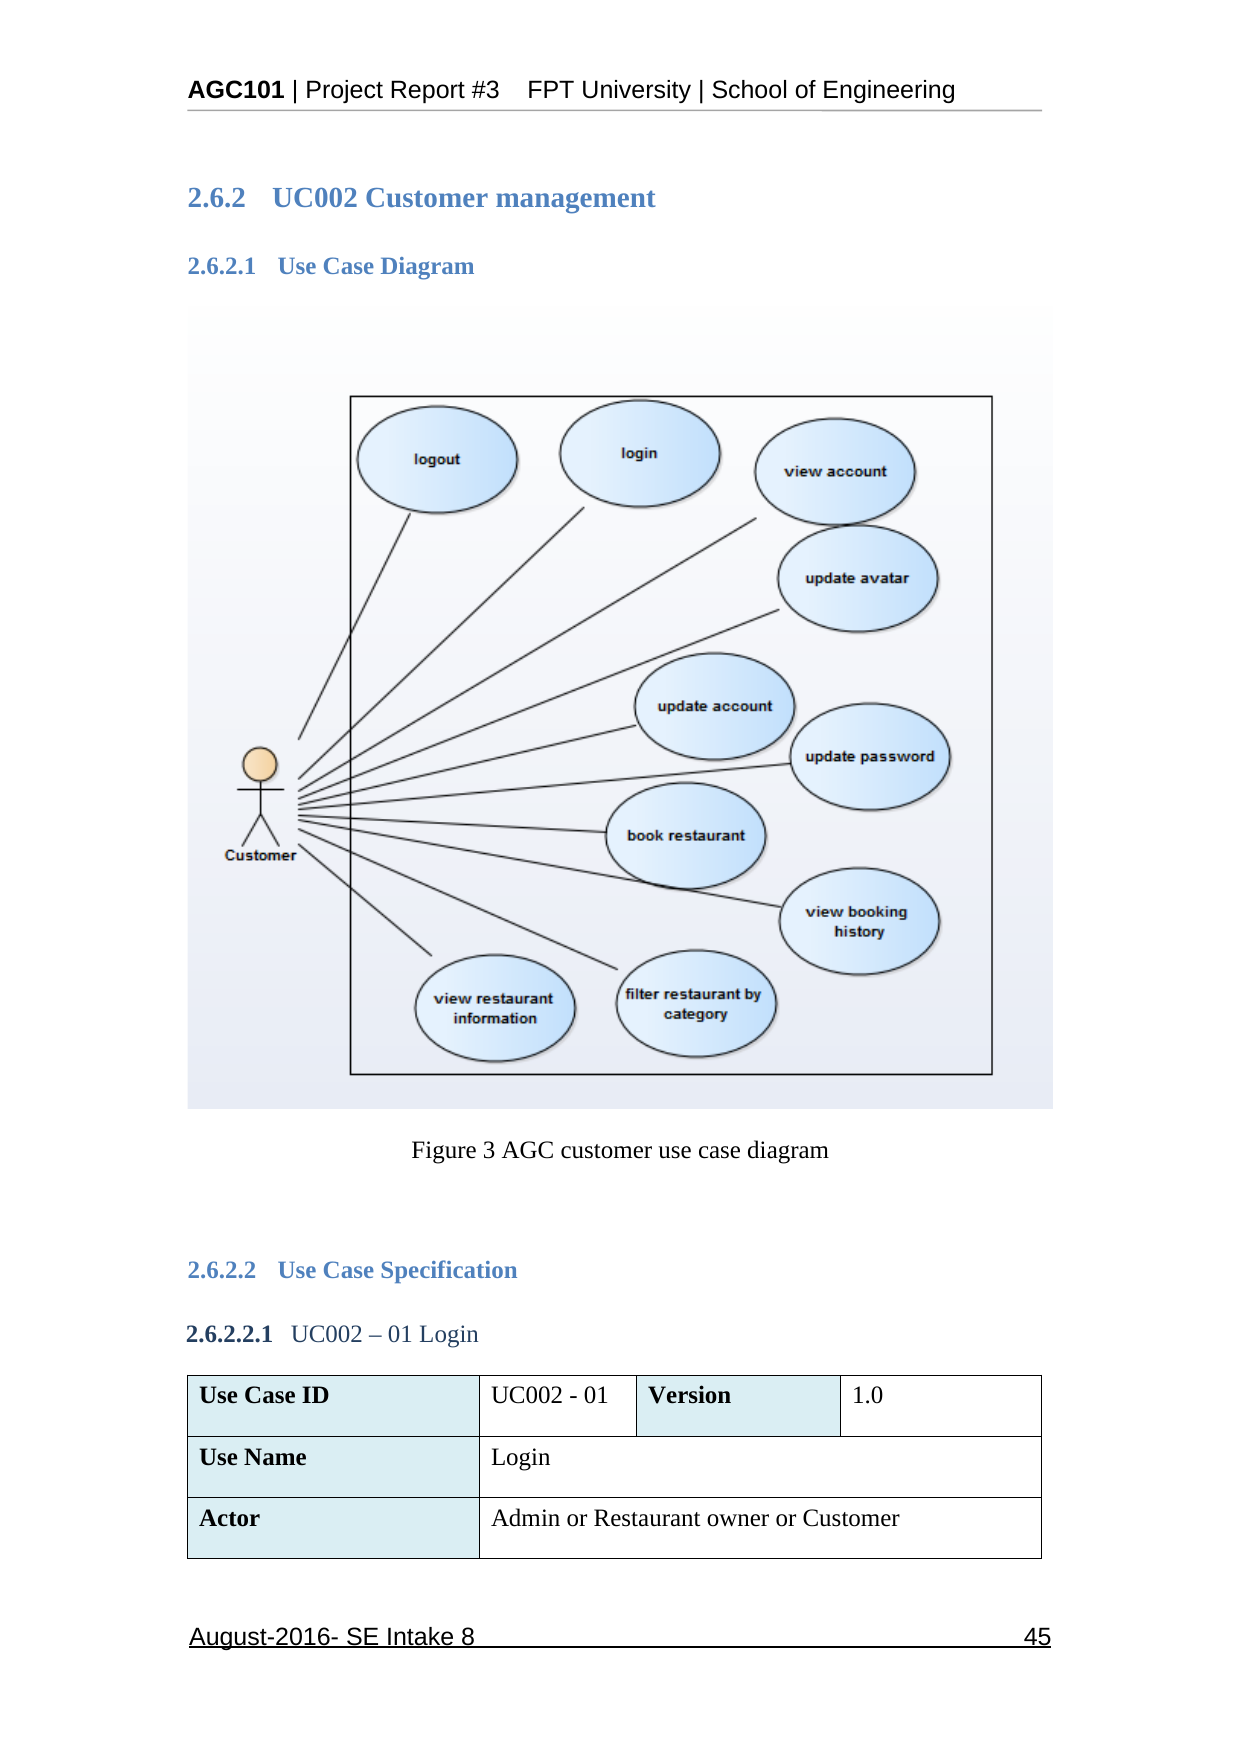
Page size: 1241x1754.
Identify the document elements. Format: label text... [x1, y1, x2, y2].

table_header Version [637, 1376, 840, 1436]
subtitle UC002 – 01 Login [186, 1319, 1053, 1348]
table_cell Use Name [188, 1437, 479, 1497]
table_cell Admin or Restaurant owner or Customer [480, 1498, 1041, 1558]
table_header UC002 - 01 [480, 1376, 636, 1436]
table_header 1.0 [841, 1376, 1041, 1436]
subtitle UC002 Customer management [187, 180, 1053, 213]
table_cell Actor [188, 1498, 479, 1558]
table_header Use Case ID [188, 1376, 479, 1436]
table_cell Login [480, 1437, 1041, 1497]
subtitle Use Case Diagram [187, 251, 1053, 280]
picture [187, 306, 1053, 1109]
subtitle Use Case Specification [187, 1255, 1053, 1284]
